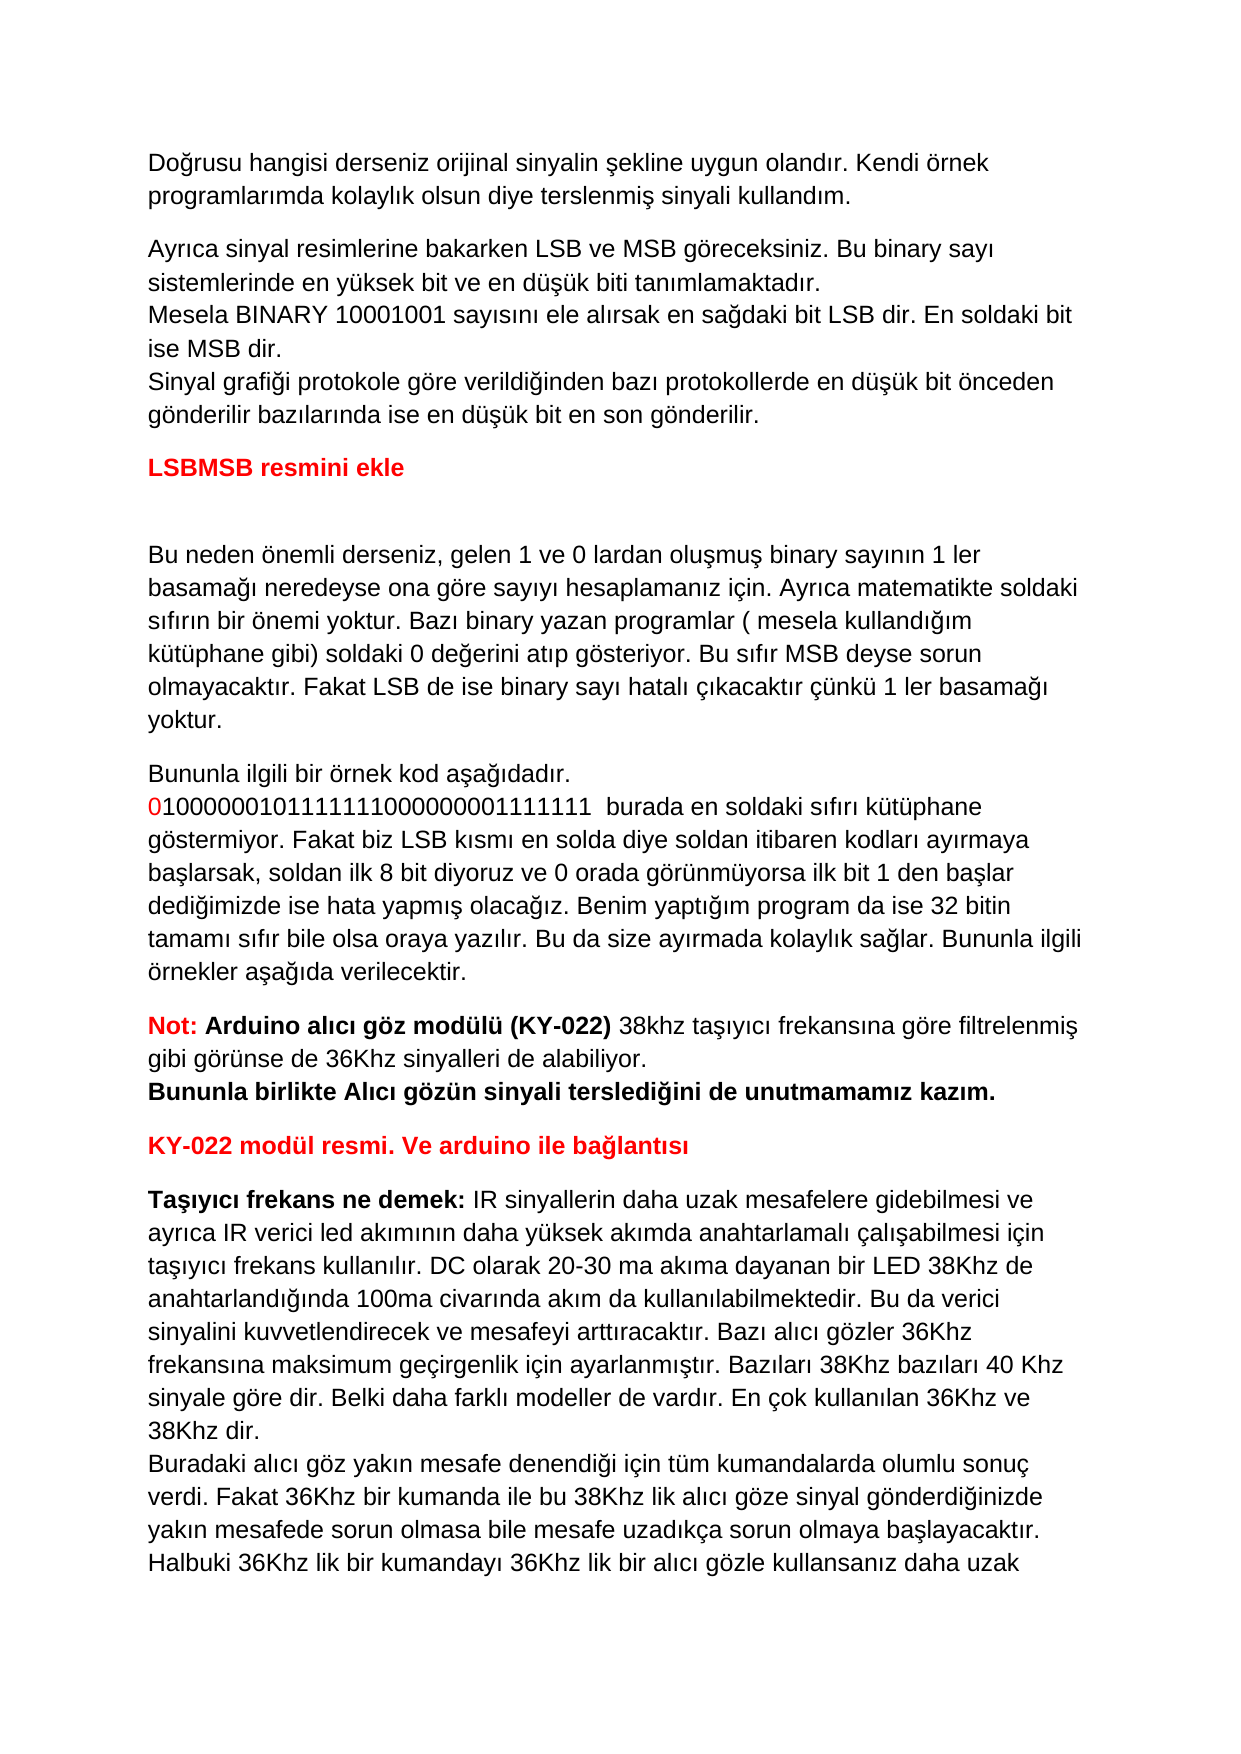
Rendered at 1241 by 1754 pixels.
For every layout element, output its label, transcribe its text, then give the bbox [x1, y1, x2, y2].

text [148, 1185, 1093, 1577]
text Not: Arduino alıcı göz modülü (KY-022) 38khz taşıyıcı frekansına göre filtrelenmiş gibi görünse de 36Khz sinyalleri de alabiliyor. Bununla birlikte Alıcı gözün sinyali terslediğini de unutmamamız kazım. [148, 1011, 1093, 1106]
text Ayrıca sinyal resimlerine bakarken LSB ve MSB göreceksiniz. Bu binary sayı sistemlerinde en yüksek bit ve en düşük biti tanımlamaktadır. Mesela BINARY 10001001 sayısını ele alırsak en sağdaki bit LSB dir. En soldaki bit ise MSB dir. Sinyal grafiği protokole göre verildiğinden bazı protokollerde en düşük bit önceden gönderilir bazılarında ise en düşük bit en son gönderilir. [148, 234, 1093, 428]
text Bu neden önemli derseniz, gelen 1 ve 0 lardan oluşmuş binary sayının 1 ler basamağı neredeyse ona göre sayıyı hesaplamanız için. Ayrıca matematikte soldaki sıfırın bir önemi yoktur. Bazı binary yazan programlar ( mesela kullandığım kütüphane gibi) soldaki 0 değerini atıp gösteriyor. Bu sıfır MSB deyse sorun olmayacaktır. Fakat LSB de ise binary sayı hatalı çıkacaktır çünkü 1 ler basamağı yoktur. [148, 507, 1093, 734]
text Bununla ilgili bir örnek kod aşağıdadır. 01000000101111111000000001111111 burada en soldaki sıfırı kütüphane göstermiyor. Fakat biz LSB kısmı en solda diye soldan itibaren kodları ayırmaya başlarsak, soldan ilk 8 bit diyoruz ve 0 orada görünmüyorsa ilk bit 1 den başlar dediğimizde ise hata yapmış olacağız. Benim yaptığım program da ise 32 bitin tamamı sıfır bile olsa oraya yazılır. Bu da size ayırmada kolaylık sağlar. Bununla ilgili örnekler aşağıda verilecektir. [148, 759, 1093, 986]
text Doğrusu hangisi derseniz orijinal sinyalin şekline uygun olandır. Kendi örnek programlarımda kolaylık olsun diye terslenmiş sinyali kullandım. [148, 148, 1093, 209]
text KY-022 modül resmi. Ve arduino ile bağlantısı [148, 1131, 1093, 1160]
text LSBMSB resmini ekle [148, 453, 1093, 482]
